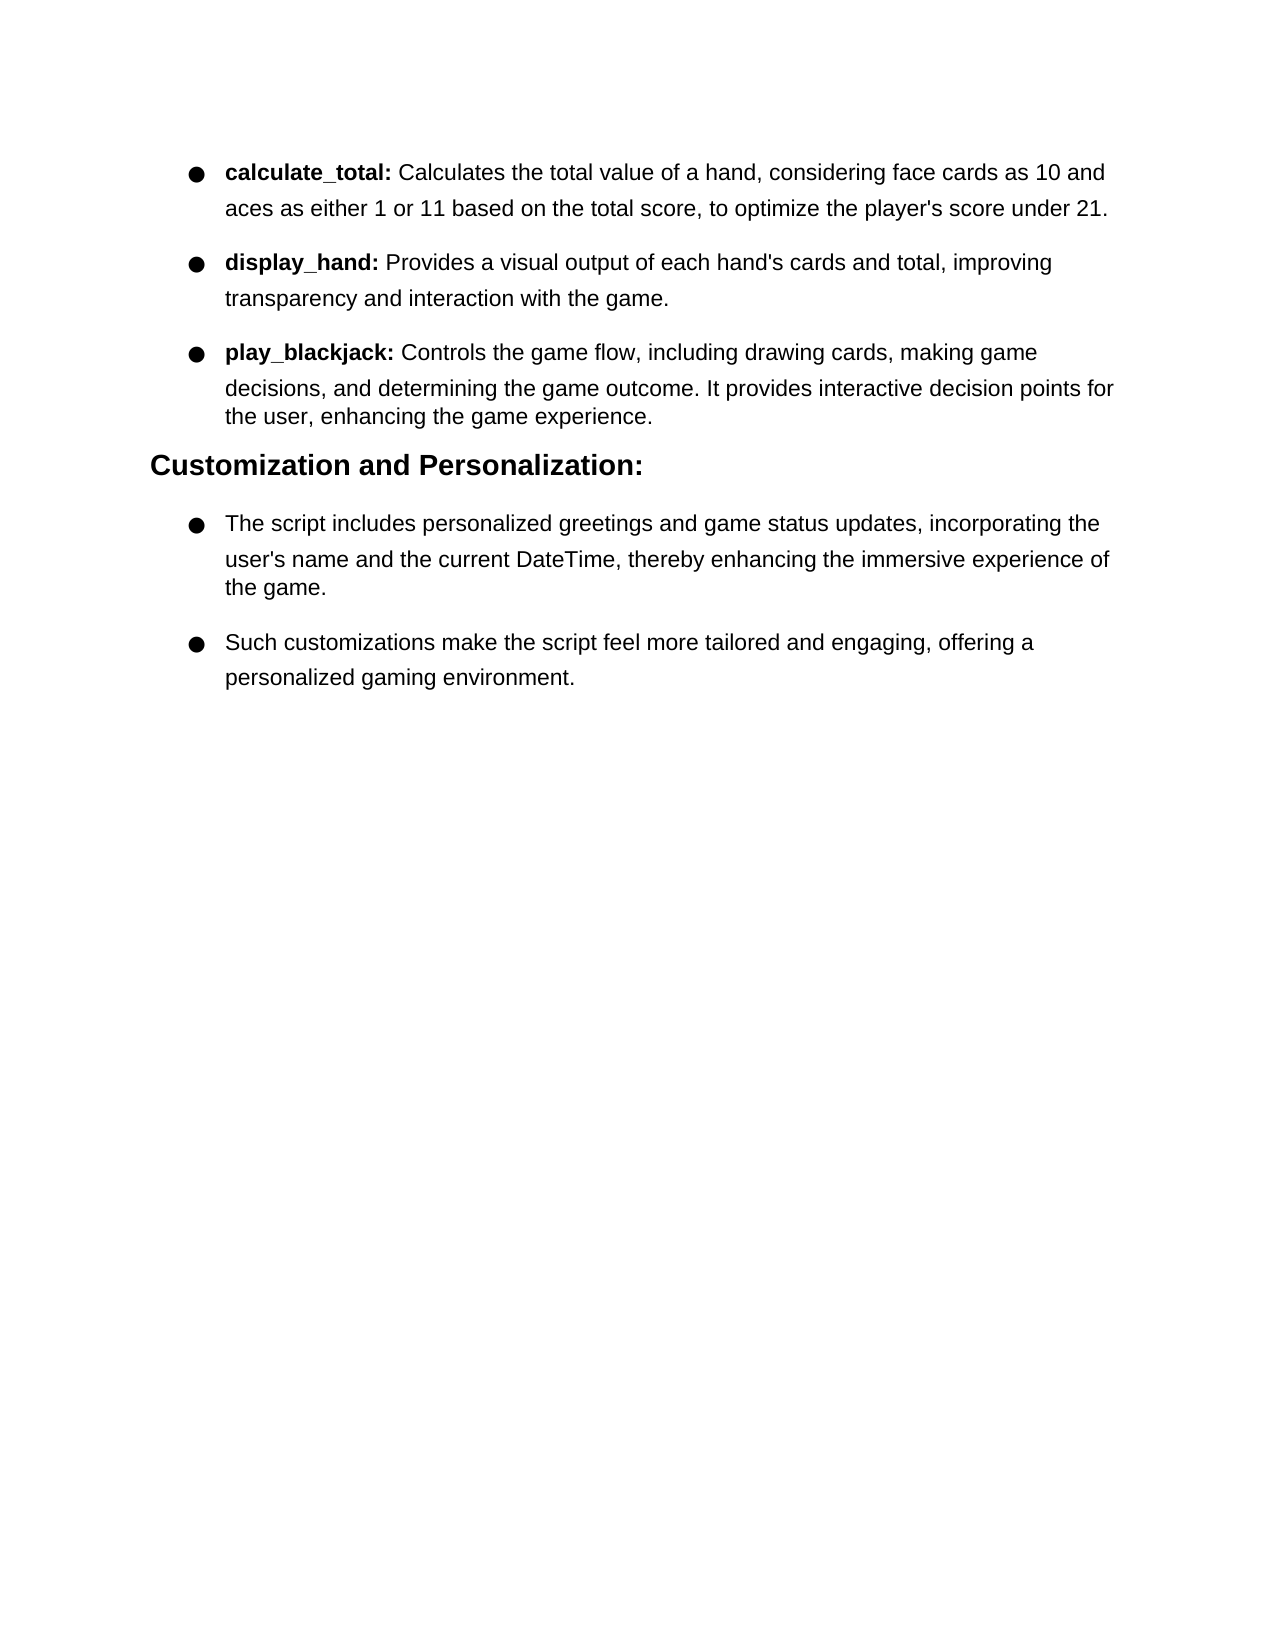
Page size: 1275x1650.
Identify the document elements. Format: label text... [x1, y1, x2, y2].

list play_blackjack: Controls the game flow, including drawing cards, making game decisions, and determining the game outcome. It provides interactive decision points for the user, enhancing the game experience. [187, 330, 1125, 429]
text Customization and Personalization: [150, 448, 1125, 482]
list Such customizations make the script feel more tailored and engaging, offering a personalized gaming environment. [187, 619, 1125, 690]
list display_hand: Provides a visual output of each hand's cards and total, improving transparency and interaction with the game. [187, 240, 1125, 311]
list The script includes personalized greetings and game status updates, incorporating the user's name and the current DateTime, thereby enhancing the immersive experience of the game. [187, 501, 1125, 601]
list calculate_total: Calculates the total value of a hand, considering face cards as 10 and aces as either 1 or 11 based on the total score, to optimize the player's score under 21. [187, 150, 1125, 221]
